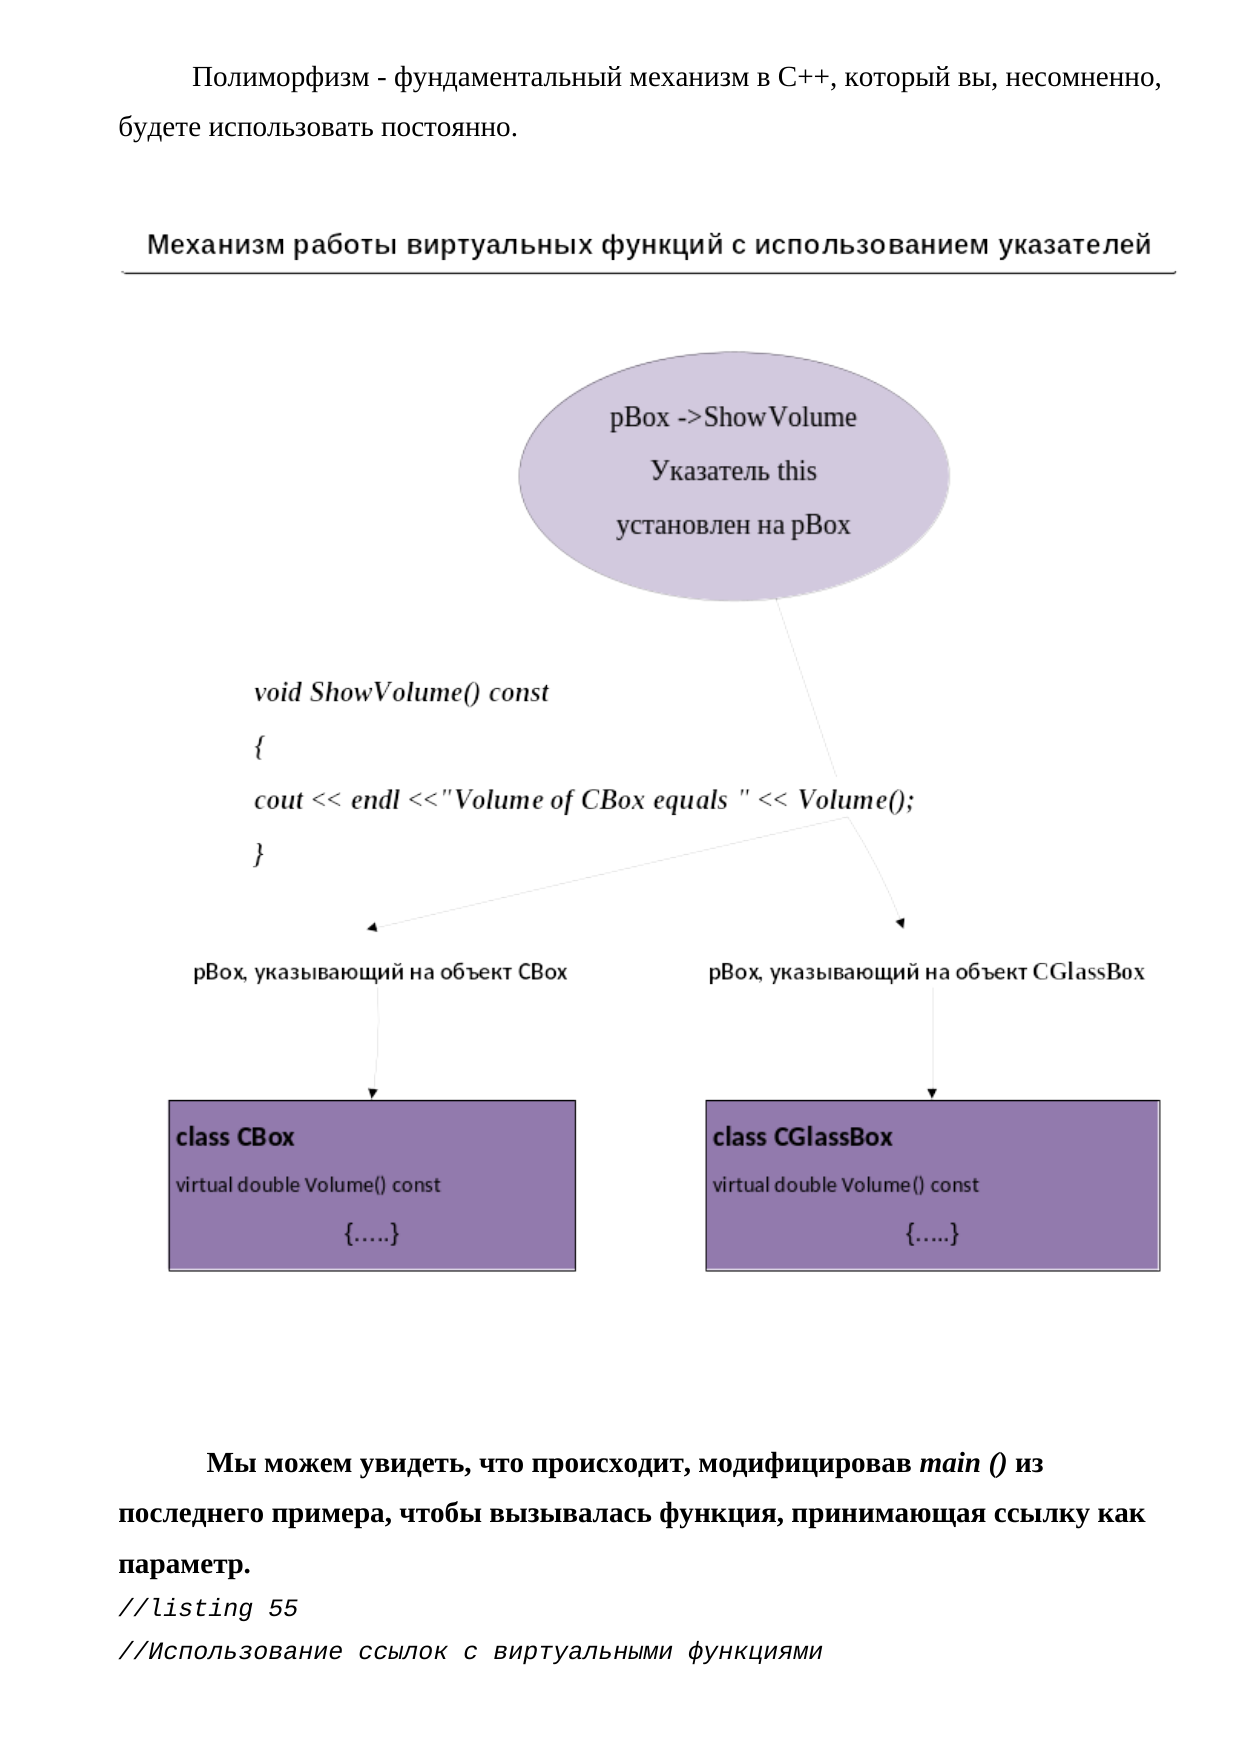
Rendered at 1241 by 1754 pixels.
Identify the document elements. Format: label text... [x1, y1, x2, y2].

text //Использование ссылок с виртуальными функциями [118, 1638, 1181, 1667]
text Мы можем увидеть, что происходит, модифицировав main () из последнего примера, чтобы вызывалась функция, принимающая ссылку как параметр. [118, 1445, 1181, 1579]
text //listing 55 [118, 1596, 1181, 1624]
text Полиморфизм - фундаментальный механизм в С++, который вы, несомненно, будете использовать постоянно. [118, 59, 1181, 143]
